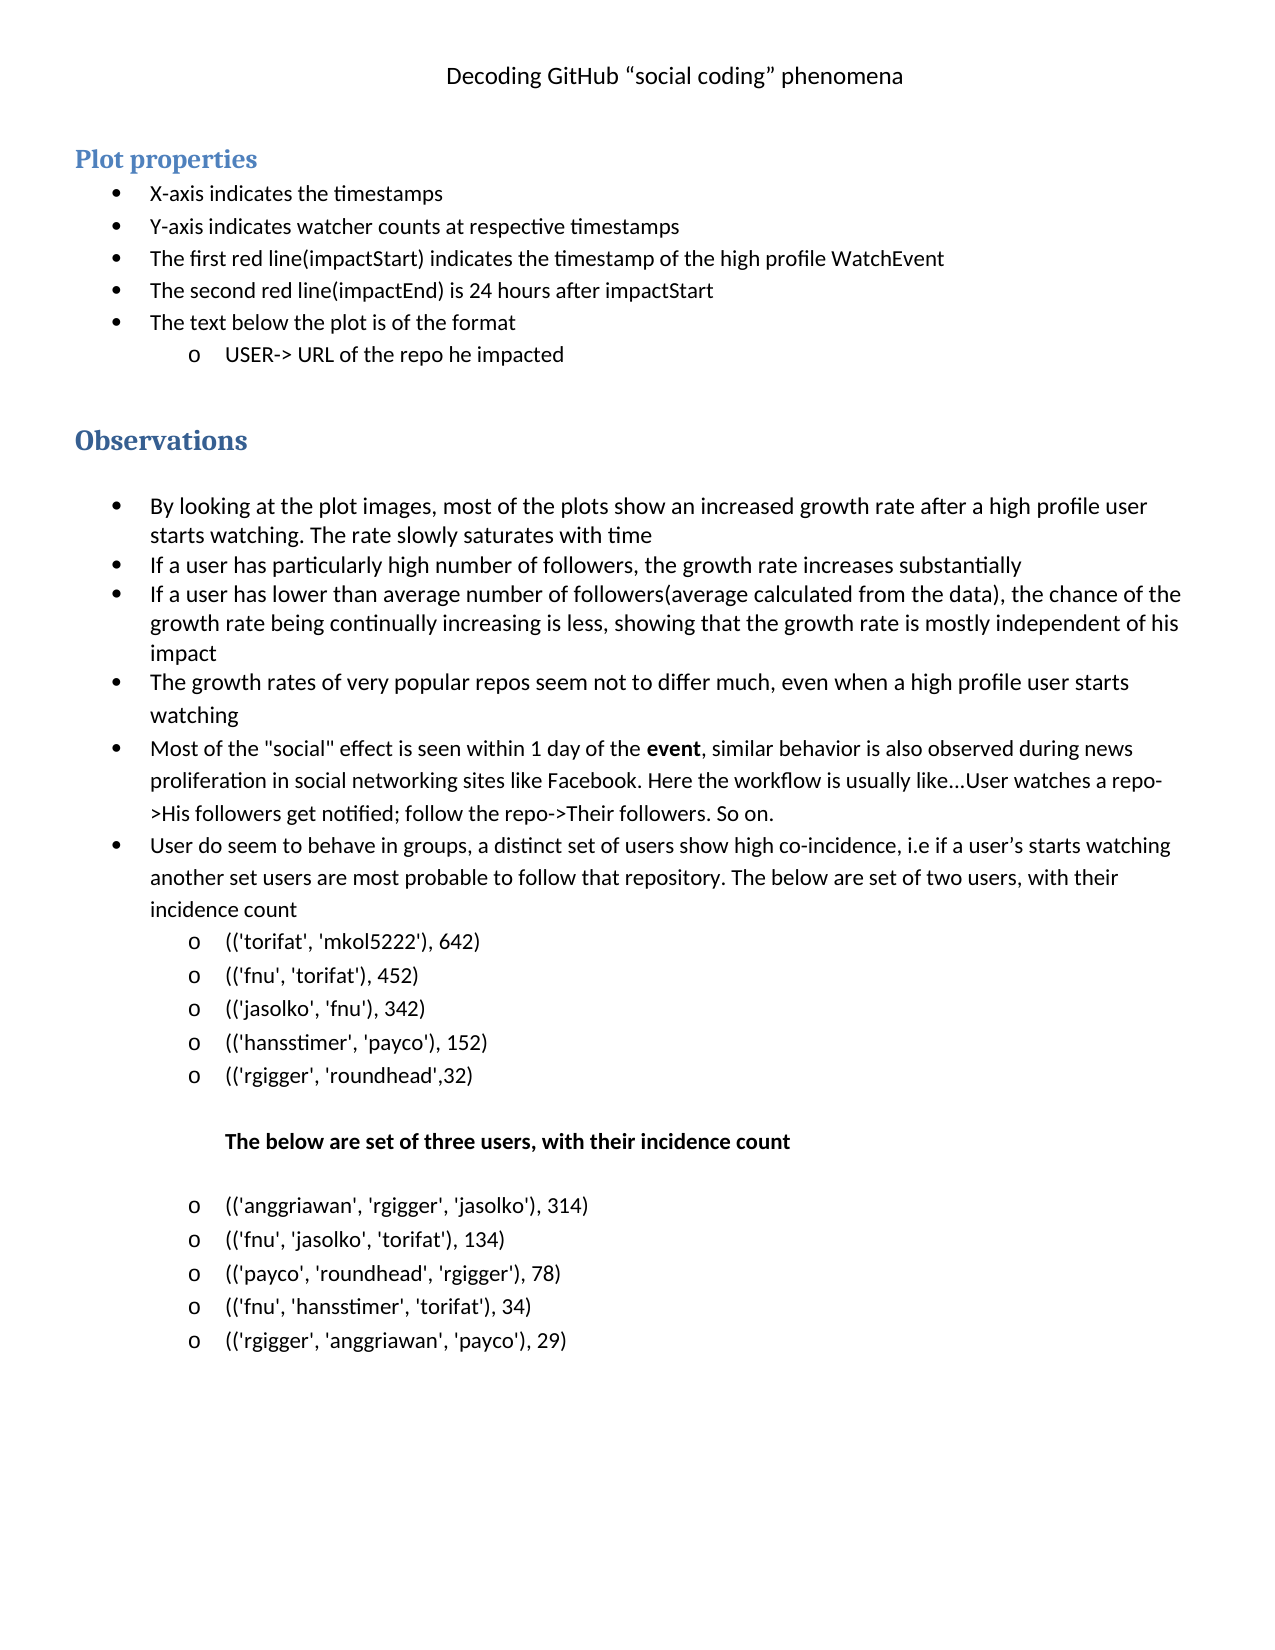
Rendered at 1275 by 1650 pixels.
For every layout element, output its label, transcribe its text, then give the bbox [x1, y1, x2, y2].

list (('torifat', 'mkol5222'), 642) [187, 927, 1200, 957]
list (('jasolko', 'fnu'), 342) [187, 994, 1200, 1024]
list (('fnu', 'hansstimer', 'torifat'), 34) [187, 1292, 1200, 1321]
list If a user has particularly high number of followers, the growth rate increases substantially [112, 550, 1200, 579]
list The below are set of three users, with their incidence count [225, 1127, 1200, 1155]
list By looking at the plot images, most of the plots show an increased growth rate after a high profile user starts watching. The rate slowly saturates with time [112, 491, 1200, 550]
list The growth rates of very popular repos seem not to differ much, even when a high profile user starts watching [112, 667, 1200, 730]
list Most of the "social" effect is seen within 1 day of the event, similar behavior is also observed during news proliferation in social networking sites like Facebook. Here the workflow is usually like...User watches a repo->His followers get notified; follow the repo->Their followers. So on. [112, 734, 1200, 827]
list (('hansstimer', 'payco'), 152) [187, 1028, 1200, 1057]
list (('payco', 'roundhead', 'rgigger'), 78) [187, 1259, 1200, 1288]
subtitle Observations [75, 424, 1200, 458]
list (('rgigger', 'anggriawan', 'payco'), 29) [187, 1326, 1200, 1355]
list (('fnu', 'jasolko', 'torifat'), 134) [187, 1225, 1200, 1254]
list (('rgigger', 'roundhead',32) [187, 1062, 1200, 1091]
list (('fnu', 'torifat'), 452) [187, 961, 1200, 990]
list (('anggriawan', 'rgigger', 'jasolko'), 314) [187, 1192, 1200, 1221]
list If a user has lower than average number of followers(average calculated from the data), the chance of the growth rate being continually increasing is less, showing that the growth rate is mostly independent of his impact [112, 579, 1200, 667]
list The text below the plot is of the format [112, 308, 1200, 336]
list User do seem to behave in groups, a distinct set of users show high co-incidence, i.e if a user’s starts watching another set users are most probable to follow that repository. The below are set of two users, with their incidence count [112, 831, 1200, 923]
list USER-> URL of the repo he impacted [187, 341, 1200, 370]
list The first red line(impactStart) indicates the timestamp of the high profile WatchEvent [112, 244, 1200, 272]
subtitle Plot properties [75, 144, 1200, 175]
list X-axis indicates the timestamps [112, 179, 1200, 208]
list Y-axis indicates watcher counts at respective timestamps [112, 212, 1200, 240]
list The second red line(impactEnd) is 24 hours after impactStart [112, 276, 1200, 304]
